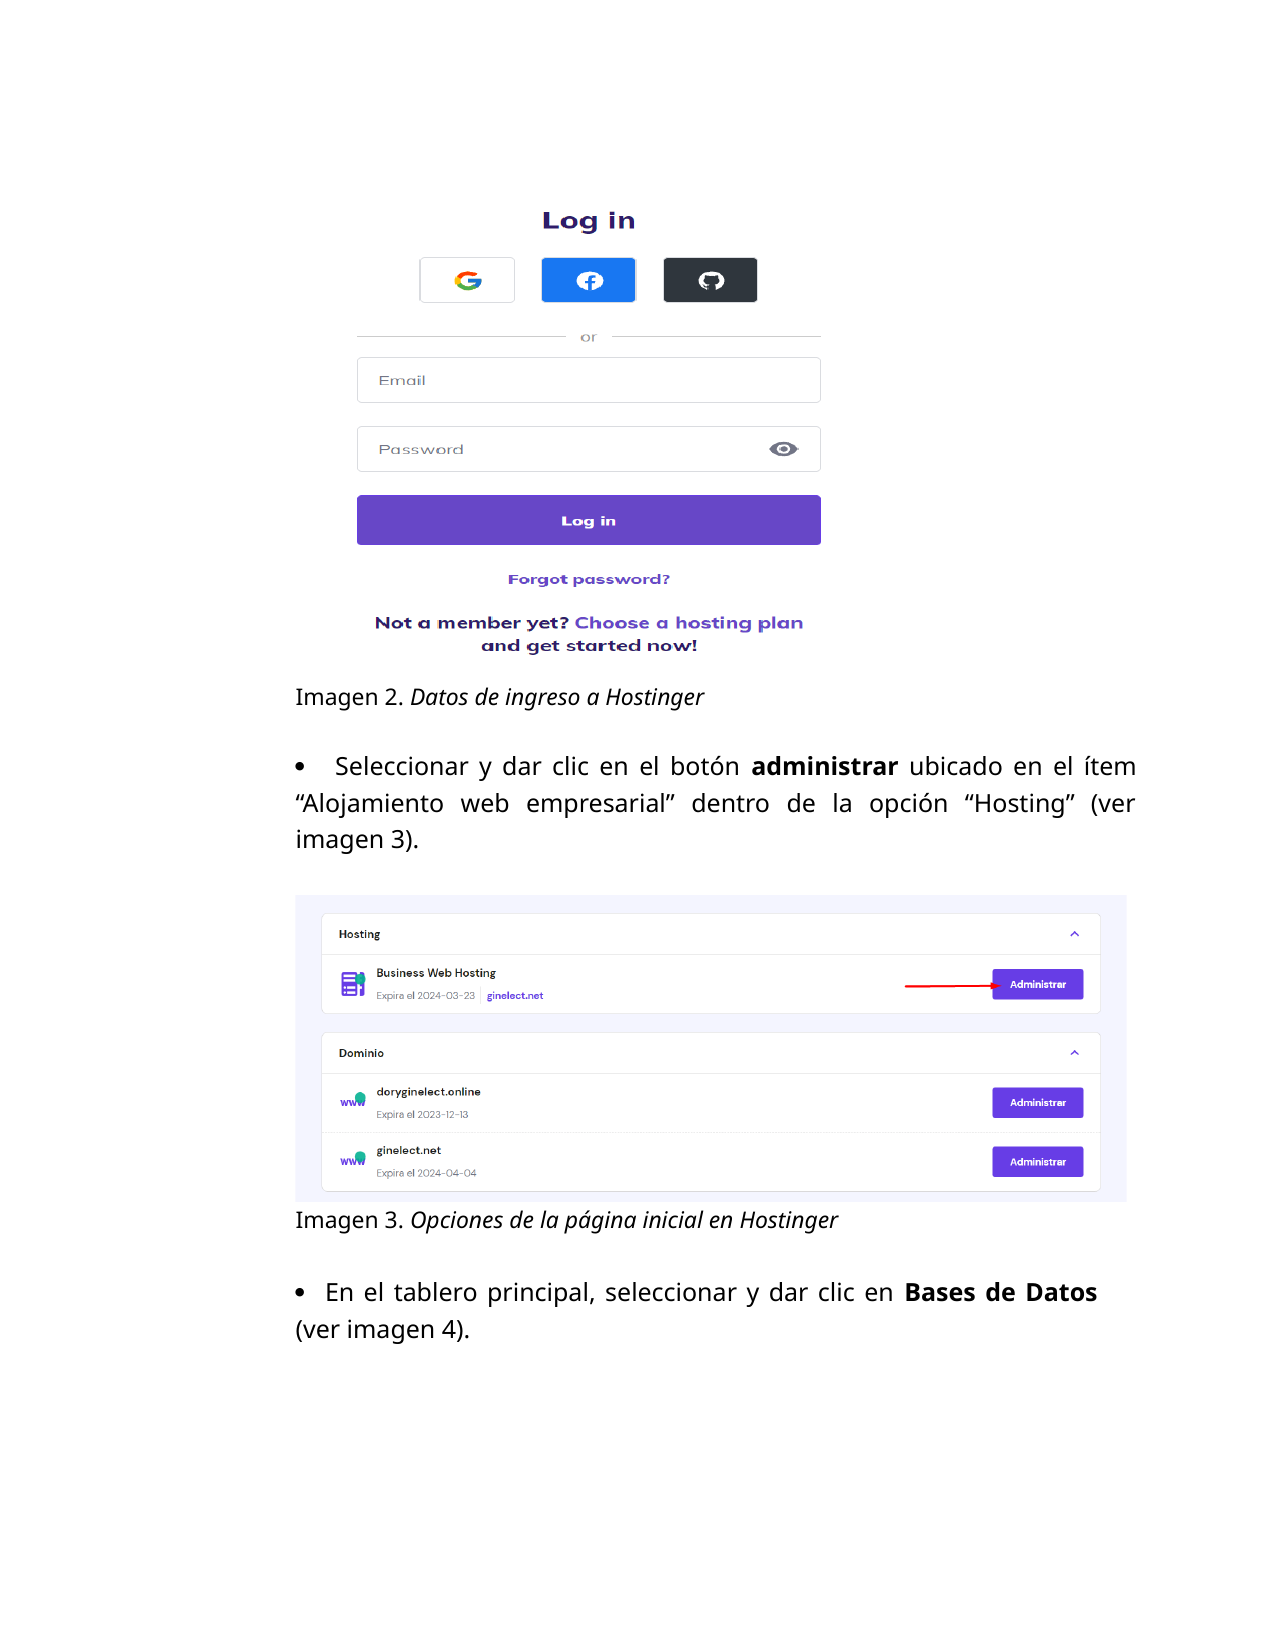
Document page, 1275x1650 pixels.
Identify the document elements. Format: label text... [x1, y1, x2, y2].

picture [295, 147, 906, 679]
picture [295, 895, 1127, 1202]
list Seleccionar y dar clic en el botón administrar ubicado en el ítem “Alojamiento web empresarial” dentro de la opción “Hosting” (ver imagen 3). [295, 749, 1137, 856]
list En el tablero principal, seleccionar y dar clic en Bases de Datos (ver imagen 4). [295, 1275, 1098, 1346]
list Imagen 2. Datos de ingreso a Hostinger [295, 681, 1098, 712]
list Imagen 3. Opciones de la página inicial en Hostinger [295, 1204, 1098, 1236]
